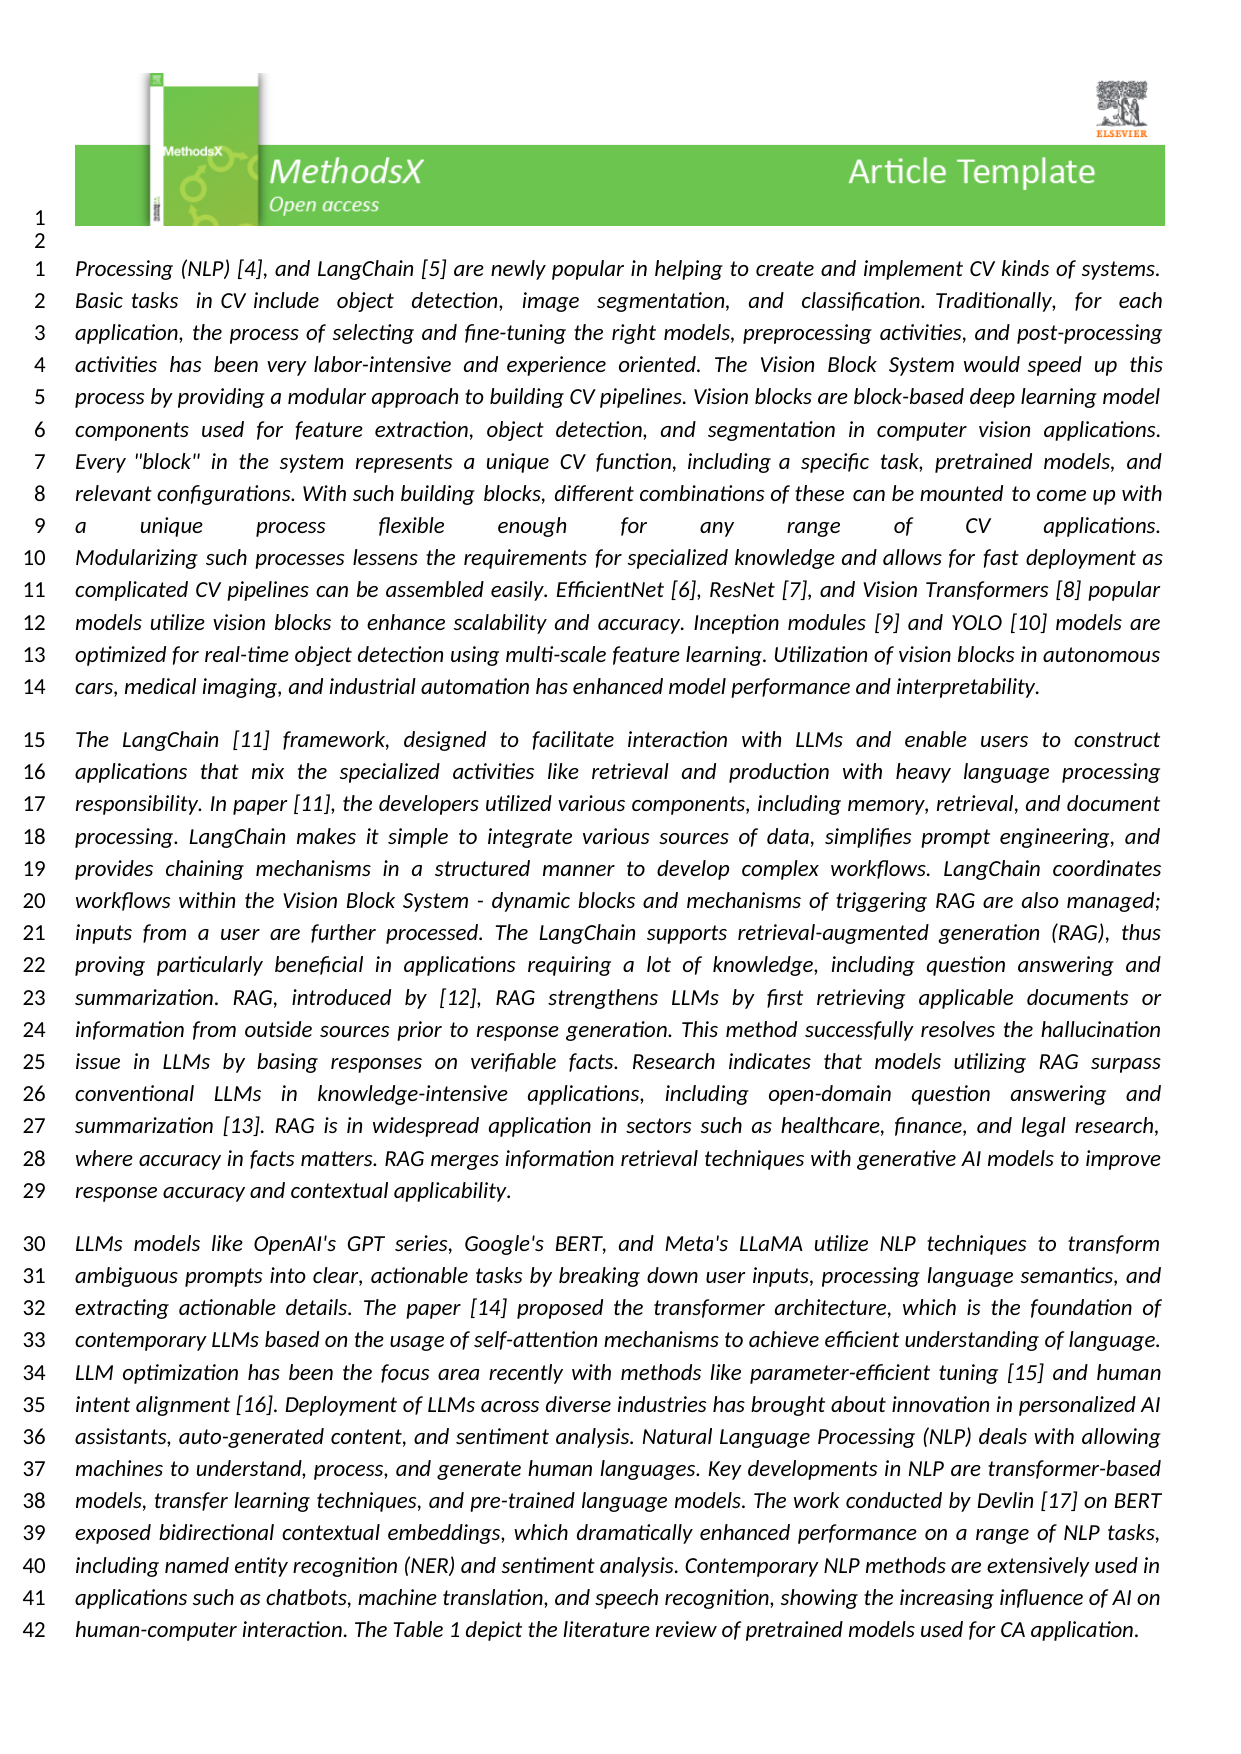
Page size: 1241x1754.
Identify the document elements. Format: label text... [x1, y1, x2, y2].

text The LangChain [11] framework, designed to facilitate interaction with LLMs and enable users to construct applications that mix the specialized activities like retrieval and production with heavy language processing responsibility. In paper [11], the developers utilized various components, including memory, retrieval, and document processing. LangChain makes it simple to integrate various sources of data, simplifies prompt engineering, and provides chaining mechanisms in a structured manner to develop complex workflows. LangChain coordinates workflows within the Vision Block System - dynamic blocks and mechanisms of triggering RAG are also managed; inputs from a user are further processed. The LangChain supports retrieval-augmented generation (RAG), thus proving particularly beneficial in applications requiring a lot of knowledge, including question answering and summarization. RAG, introduced by [12], RAG strengthens LLMs by first retrieving applicable documents or information from outside sources prior to response generation. This method successfully resolves the hallucination issue in LLMs by basing responses on verifiable facts. Research indicates that models utilizing RAG surpass conventional LLMs in knowledge-intensive applications, including open-domain question answering and summarization [13]. RAG is in widespread application in sectors such as healthcare, finance, and legal research, where accuracy in facts matters. RAG merges information retrieval techniques with generative AI models to improve response accuracy and contextual applicability. [75, 725, 1165, 1204]
picture [75, 73, 1166, 226]
text LLMs models like OpenAI's GPT series, Google's BERT, and Meta's LLaMA utilize NLP techniques to transform ambiguous prompts into clear, actionable tasks by breaking down user inputs, processing language semantics, and extracting actionable details. The paper [14] proposed the transformer architecture, which is the foundation of contemporary LLMs based on the usage of self-attention mechanisms to achieve efficient understanding of language. LLM optimization has been the focus area recently with methods like parameter-efficient tuning [15] and human intent alignment [16]. Deployment of LLMs across diverse industries has brought about innovation in personalized AI assistants, auto-generated content, and sentiment analysis. Natural Language Processing (NLP) deals with allowing machines to understand, process, and generate human languages. Key developments in NLP are transformer-based models, transfer learning techniques, and pre-trained language models. The work conducted by Devlin [17] on BERT exposed bidirectional contextual embeddings, which dramatically enhanced performance on a range of NLP tasks, including named entity recognition (NER) and sentiment analysis. Contemporary NLP methods are extensively used in applications such as chatbots, machine translation, and speech recognition, showing the increasing influence of AI on human-computer interaction. The Table 1 depict the literature review of pretrained models used for CA application. [75, 1229, 1165, 1643]
